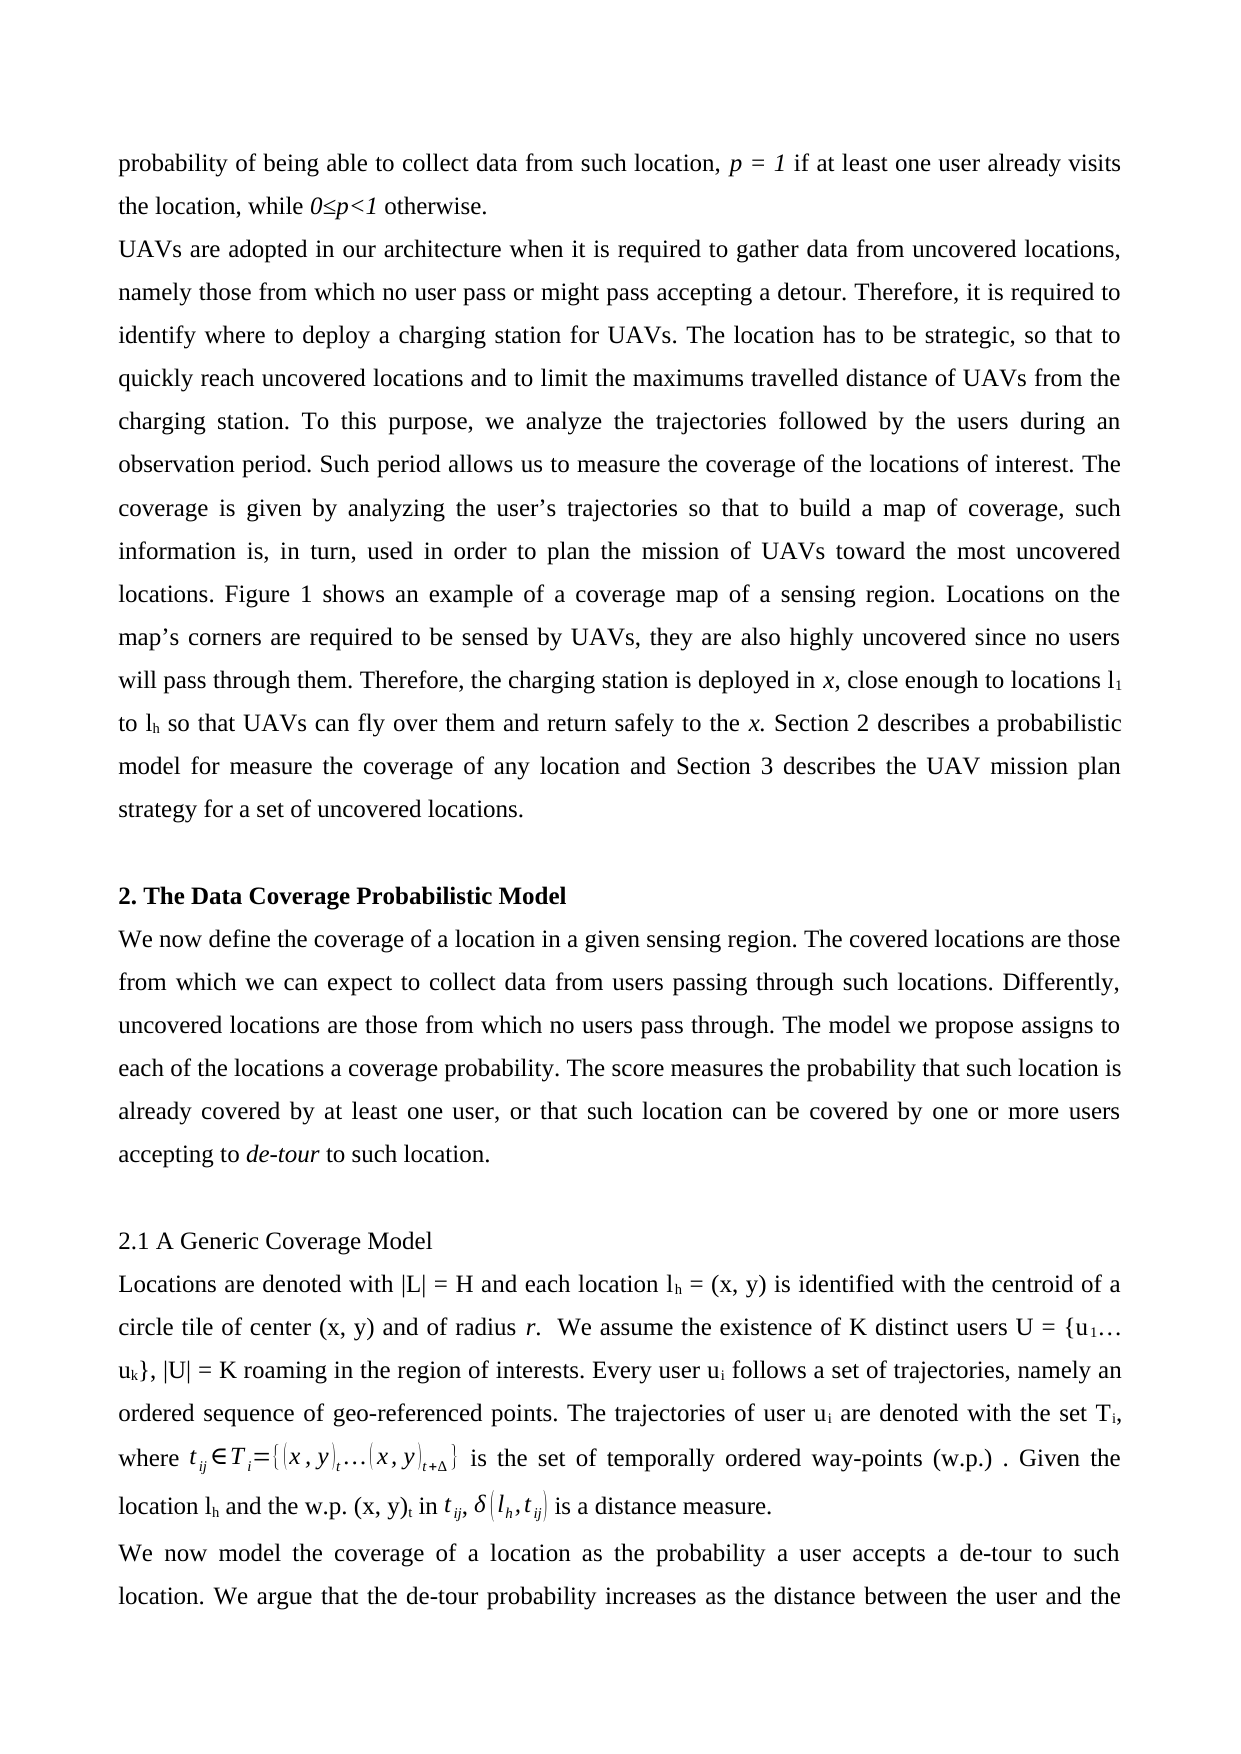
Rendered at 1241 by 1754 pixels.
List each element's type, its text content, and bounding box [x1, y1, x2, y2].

list UAVs are adopted in our architecture when it is required to gather data from uncovered locations, namely those from which no user pass or might pass accepting a detour. Therefore, it is required to identify where to deploy a charging station for UAVs. The location has to be strategic, so that to quickly reach uncovered locations and to limit the maximums travelled distance of UAVs from the charging station. To this purpose, we analyze the trajectories followed by the users during an observation period. Such period allows us to measure the coverage of the locations of interest. The coverage is given by analyzing the user’s trajectories so that to build a map of coverage, such information is, in turn, used in order to plan the mission of UAVs toward the most uncovered locations. Figure 1 shows an example of a coverage map of a sensing region. Locations on the map’s corners are required to be sensed by UAVs, they are also highly uncovered since no users will pass through them. Therefore, the charging station is deployed in x, close enough to locations l1 to lh so that UAVs can fly over them and return safely to the x. Section 2 describes a probabilistic model for measure the coverage of any location and Section 3 describes the UAV mission plan strategy for a set of uncovered locations. [118, 234, 1122, 823]
text 2. The Data Coverage Probabilistic Model [118, 881, 1122, 909]
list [118, 148, 1122, 219]
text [118, 1538, 1122, 1609]
text 2.1 A Generic Coverage Model [118, 1226, 1122, 1254]
text Locations are denoted with |L| = H and each location lh = (x, y) is identified with the centroid of a circle tile of center (x, y) and of radius r. We assume the existence of K distinct users U = {u1… uk}, |U| = K roaming in the region of interests. Every user ui follows a set of trajectories, namely an ordered sequence of geo-referenced points. The trajectories of user ui are denoted with the set Ti, where is the set of temporally ordered way-points (w.p.) . Given the location lh and the w.p. (x, y)t in , is a distance measure. [118, 1269, 1122, 1523]
text We now define the coverage of a location in a given sensing region. The covered locations are those from which we can expect to collect data from users passing through such locations. Differently, uncovered locations are those from which no users pass through. The model we propose assigns to each of the locations a coverage probability. The score measures the probability that such location is already covered by at least one user, or that such location can be covered by one or more users accepting to de-tour to such location. [118, 924, 1122, 1168]
